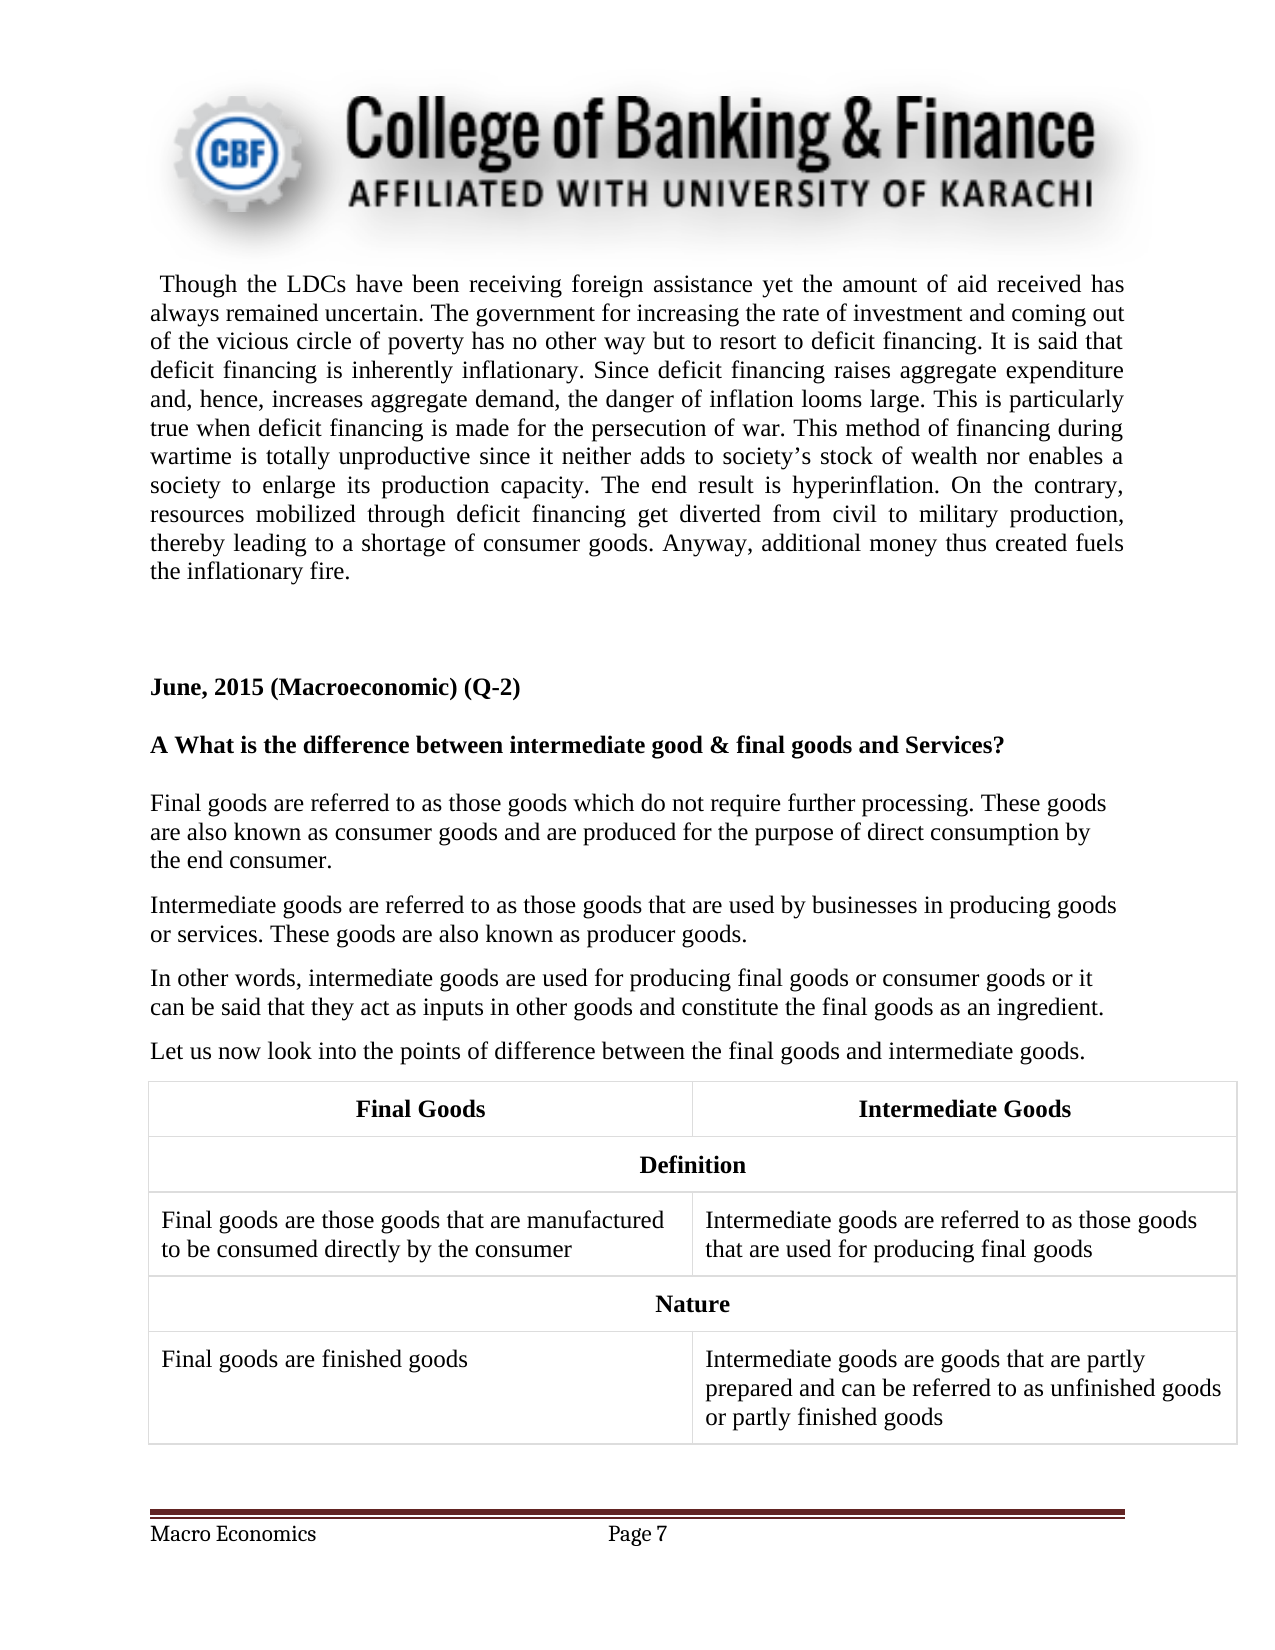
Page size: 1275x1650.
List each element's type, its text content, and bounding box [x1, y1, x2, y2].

text Final goods are referred to as those goods which do not require further processing. These goods are also known as consumer goods and are produced for the purpose of direct consumption by the end consumer. [150, 788, 1125, 874]
table_cell Nature [149, 1277, 1236, 1331]
text In other words, intermediate goods are used for producing final goods or consumer goods or it can be said that they act as inputs in other goods and constitute the final goods as an ingredient. [150, 963, 1125, 1021]
table_cell Definition [149, 1137, 1236, 1191]
picture [153, 96, 1133, 212]
table_cell Final goods are finished goods [149, 1332, 692, 1443]
table_header Intermediate Goods [693, 1082, 1236, 1136]
table_cell Final goods are those goods that are manufactured to be consumed directly by the consumer [149, 1193, 692, 1275]
table_header Final Goods [149, 1082, 692, 1136]
text Intermediate goods are referred to as those goods that are used by businesses in producing goods or services. These goods are also known as producer goods. [150, 890, 1125, 947]
text Though the LDCs have been receiving foreign assistance yet the amount of aid received has always remained uncertain. The government for increasing the rate of investment and coming out of the vicious circle of poverty has no other way but to resort to deficit financing. It is said that deficit financing is inherently inflationary. Since deficit financing raises aggregate expenditure and, hence, increases aggregate demand, the danger of inflation looms large. This is particularly true when deficit financing is made for the persecution of war. This method of financing during wartime is totally unproductive since it neither adds to society’s stock of wealth nor enables a society to enlarge its production capacity. The end result is hyperinflation. On the contrary, resources mobilized through deficit financing get diverted from civil to military production, thereby leading to a shortage of consumer goods. Anyway, additional money thus created fuels the inflationary fire. [150, 269, 1125, 585]
table_cell Intermediate goods are goods that are partly prepared and can be referred to as unfinished goods or partly finished goods [693, 1332, 1236, 1443]
table_cell Intermediate goods are referred to as those goods that are used for producing final goods [693, 1193, 1236, 1275]
text June, 2015 (Macroeconomic) (Q-2) [150, 672, 1125, 701]
text A What is the difference between intermediate good & final goods and Services? [150, 730, 1125, 759]
text Let us now look into the points of difference between the final goods and intermediate goods. [150, 1036, 1125, 1065]
